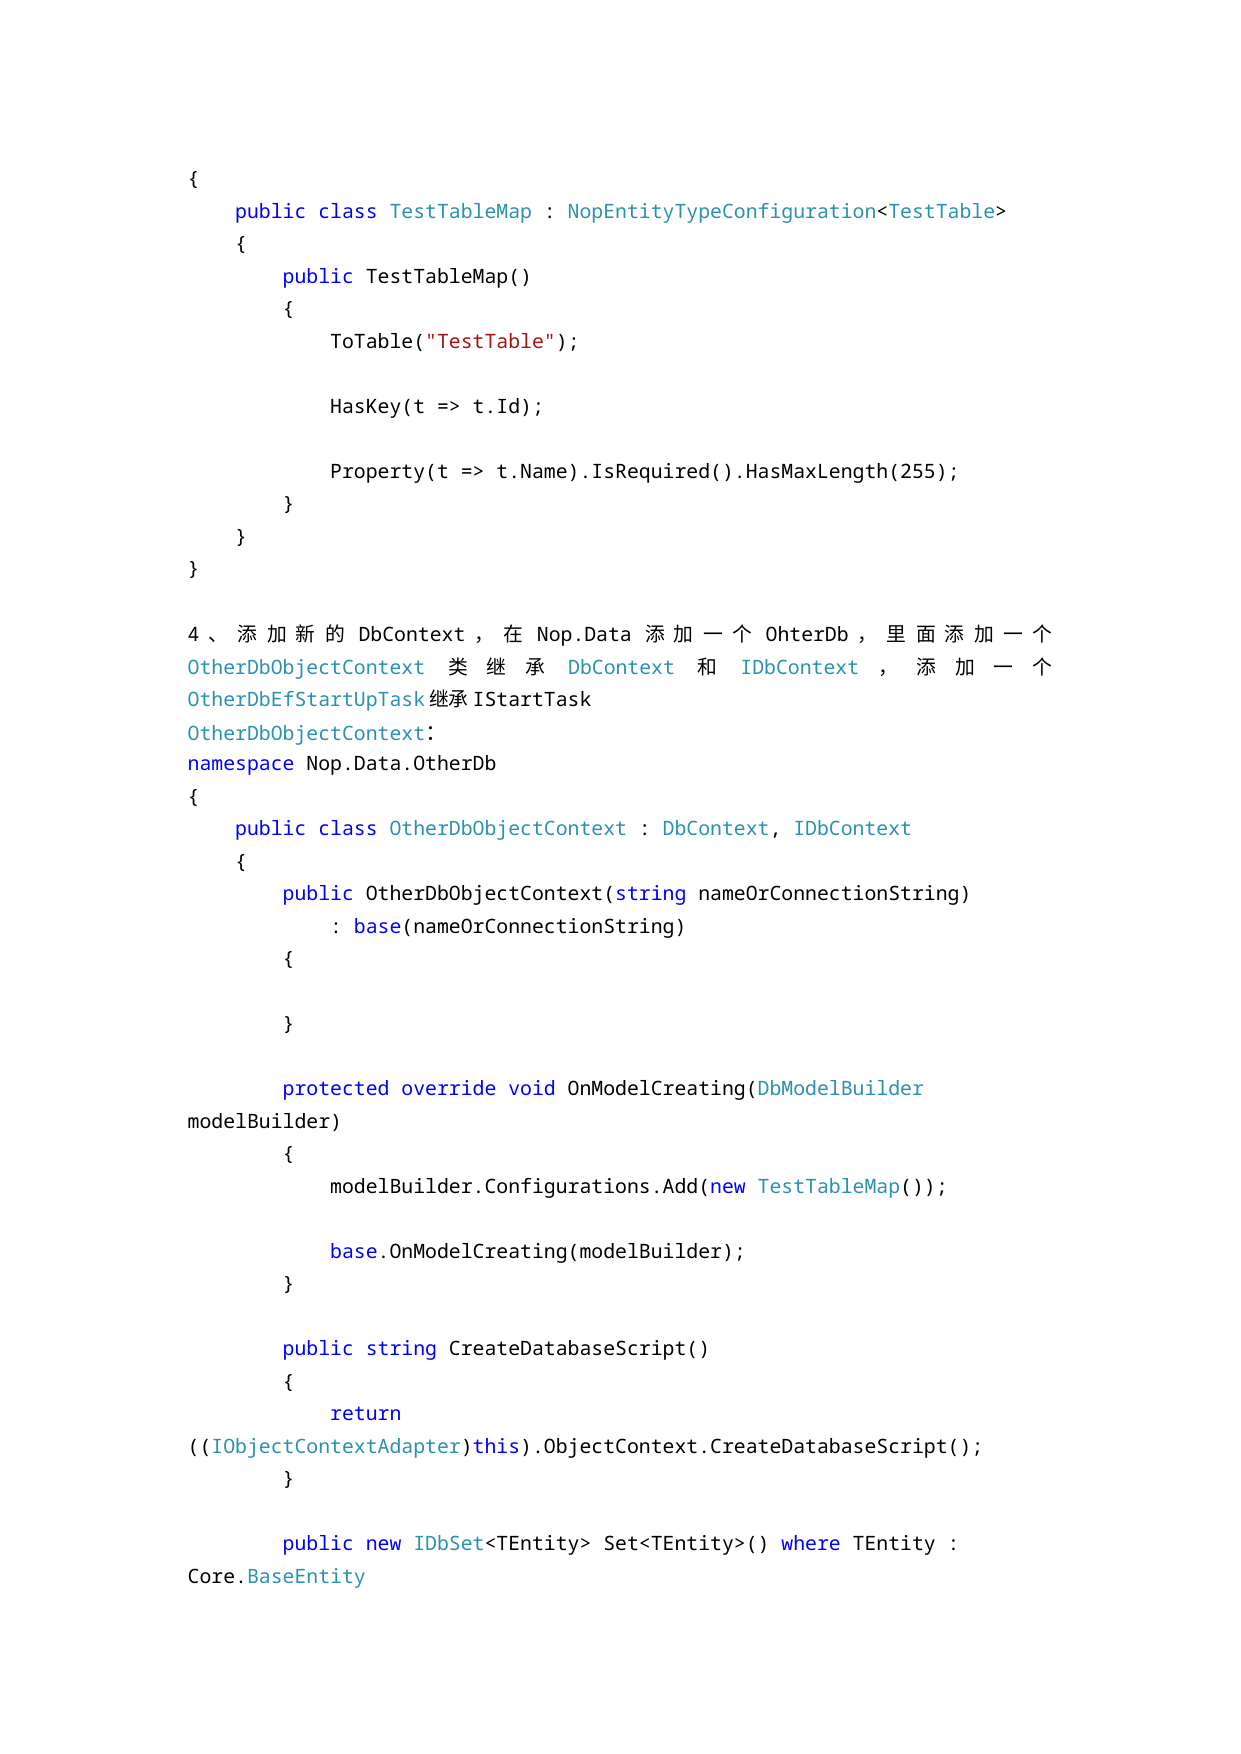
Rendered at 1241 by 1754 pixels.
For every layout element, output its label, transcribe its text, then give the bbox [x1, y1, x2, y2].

text OtherDbObjectContext： [187, 714, 1053, 747]
text { [187, 1137, 1053, 1169]
text public TestTableMap() [187, 259, 1053, 292]
text namespace Nop.Data.OtherDb [187, 747, 1053, 779]
text : base(nameOrConnectionString) [187, 909, 1053, 942]
text } [187, 487, 1053, 519]
text 4、添加新的DbContext，在Nop.Data添加一个OhterDb，里面添加一个OtherDbObjectContext类继承DbContext和IDbContext，添加一个OtherDbEfStartUpTask继承IStartTask [187, 617, 1053, 714]
text { [187, 942, 1053, 974]
text ToTable("TestTable"); [187, 324, 1053, 357]
text modelBuilder.Configurations.Add(new TestTableMap()); [187, 1169, 1053, 1202]
text } [187, 1007, 1053, 1039]
text { [187, 292, 1053, 324]
text public class OtherDbObjectContext : DbContext, IDbContext [187, 812, 1053, 844]
text return ((IObjectContextAdapter)this).ObjectContext.CreateDatabaseScript(); [187, 1397, 1053, 1462]
text public OtherDbObjectContext(string nameOrConnectionString) [187, 877, 1053, 909]
text public new IDbSet<TEntity> Set<TEntity>() where TEntity : Core.BaseEntity [187, 1527, 1053, 1592]
text protected override void OnModelCreating(DbModelBuilder modelBuilder) [187, 1072, 1053, 1137]
text { [187, 1364, 1053, 1397]
text HasKey(t => t.Id); [187, 389, 1053, 422]
text } [187, 519, 1053, 552]
text base.OnModelCreating(modelBuilder); [187, 1234, 1053, 1267]
text Property(t => t.Name).IsRequired().HasMaxLength(255); [187, 454, 1053, 487]
text } [187, 1462, 1053, 1494]
text } [187, 552, 1053, 584]
text } [187, 1267, 1053, 1299]
text public string CreateDatabaseScript() [187, 1332, 1053, 1364]
text { [187, 162, 1053, 194]
text { [187, 779, 1053, 812]
text { [187, 227, 1053, 259]
text { [187, 844, 1053, 877]
text public class TestTableMap : NopEntityTypeConfiguration<TestTable> [187, 194, 1053, 227]
